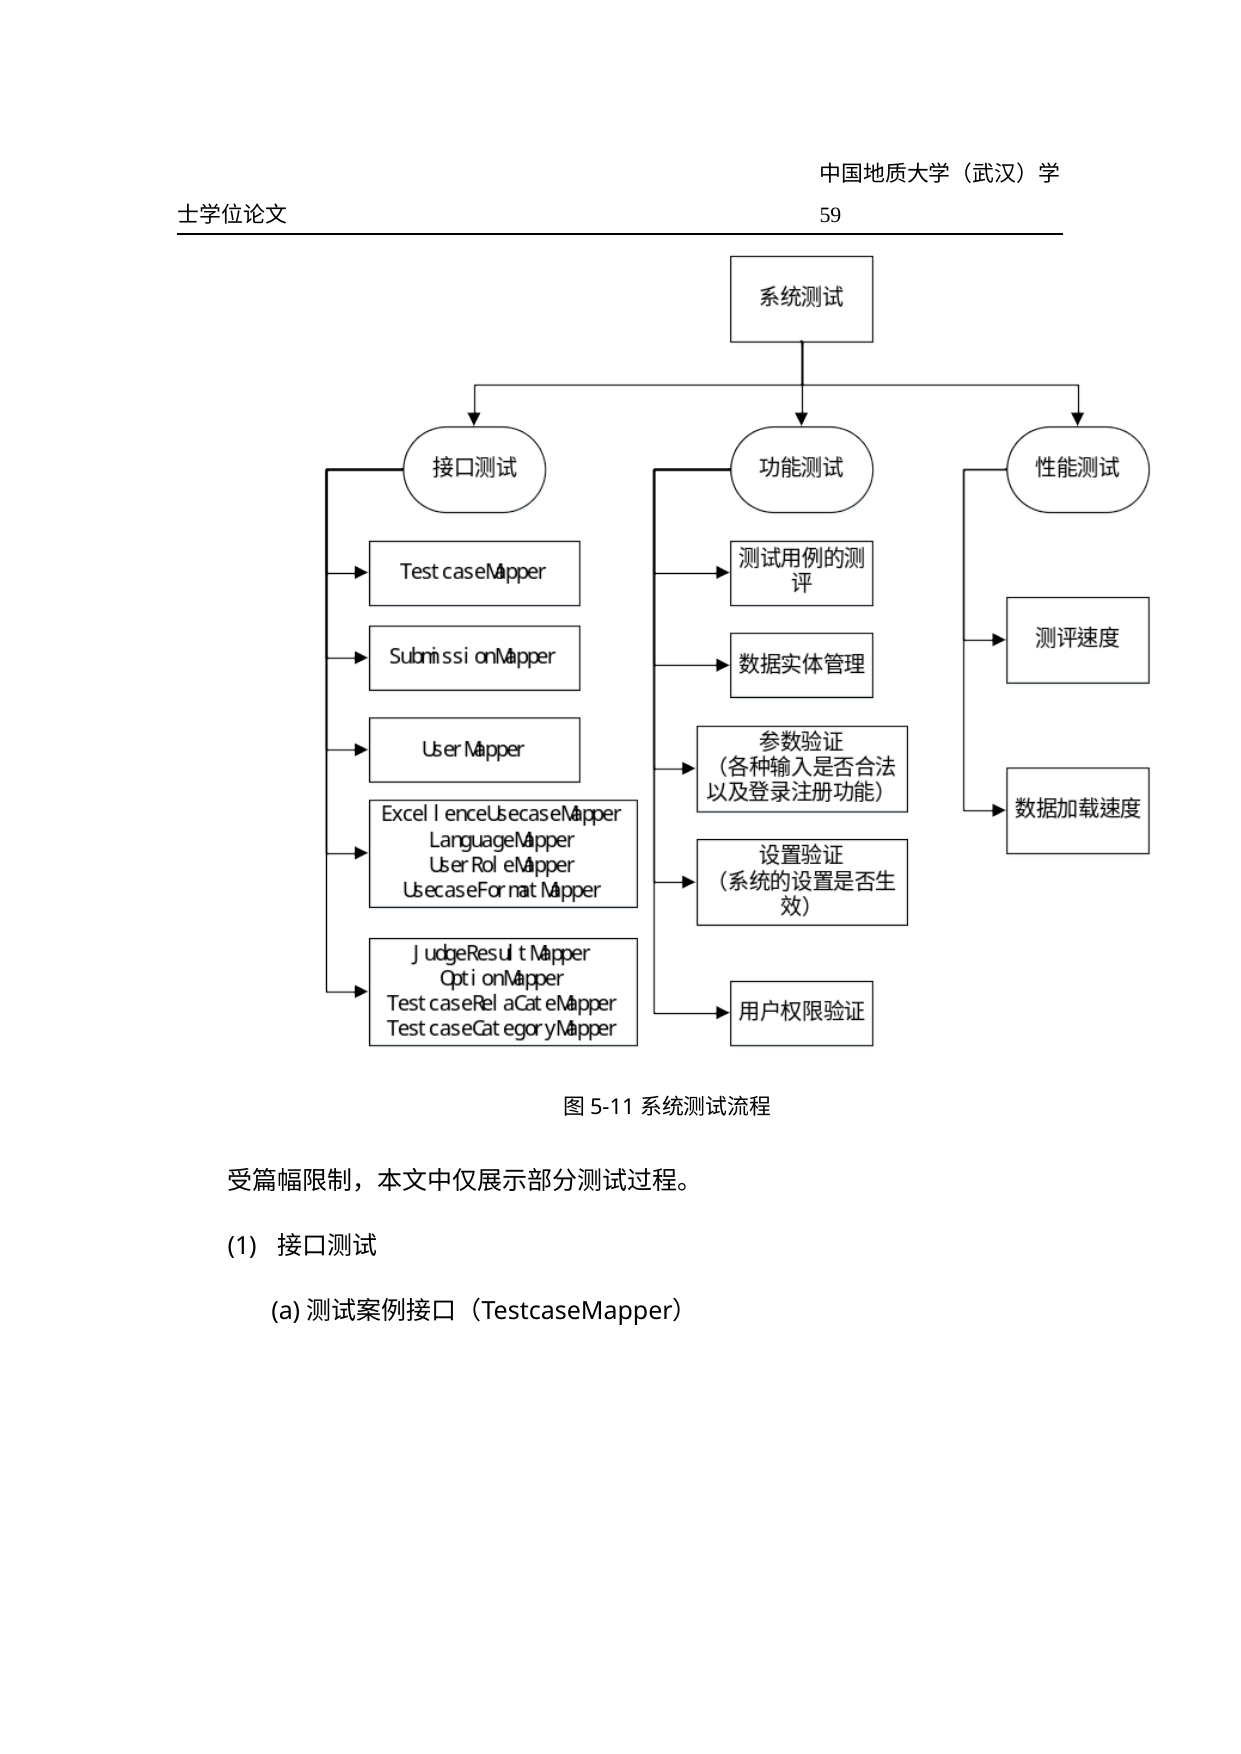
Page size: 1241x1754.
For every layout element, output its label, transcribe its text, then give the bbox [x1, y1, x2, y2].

list 此外此系统使用于单元测试，可以在此基础上进行开发，实现对性能测试的支持。 [404, 485, 544, 518]
list 此外此系统使用于单元测试，可以在此基础上进行开发，实现对性能测试的支持。 [695, 844, 910, 930]
list 此外此系统使用于单元测试，可以在此基础上进行开发，实现对性能测试的支持。 [729, 633, 875, 703]
list 此外此系统使用于单元测试，可以在此基础上进行开发，实现对性能测试的支持。 [729, 541, 875, 610]
text 受篇幅限制，本文中仅展示部分测试过程。 [177, 1146, 1063, 1211]
list 图 5-11 系统测试流程 [271, 243, 1063, 1121]
list 测试案例接口（TestcaseMapper） [271, 1276, 1063, 1341]
list 此外此系统使用于单元测试，可以在此基础上进行开发，实现对性能测试的支持。 [366, 626, 582, 695]
list 此外此系统使用于单元测试，可以在此基础上进行开发，实现对性能测试的支持。 [695, 730, 910, 817]
list 此外此系统使用于单元测试，可以在此基础上进行开发，实现对性能测试的支持。 [366, 541, 582, 610]
list 此外此系统使用于单元测试，可以在此基础上进行开发，实现对性能测试的支持。 [367, 718, 582, 788]
list 接口测试 [177, 1211, 1063, 1276]
list 此外此系统使用于单元测试，可以在此基础上进行开发，实现对性能测试的支持。 [734, 480, 874, 518]
